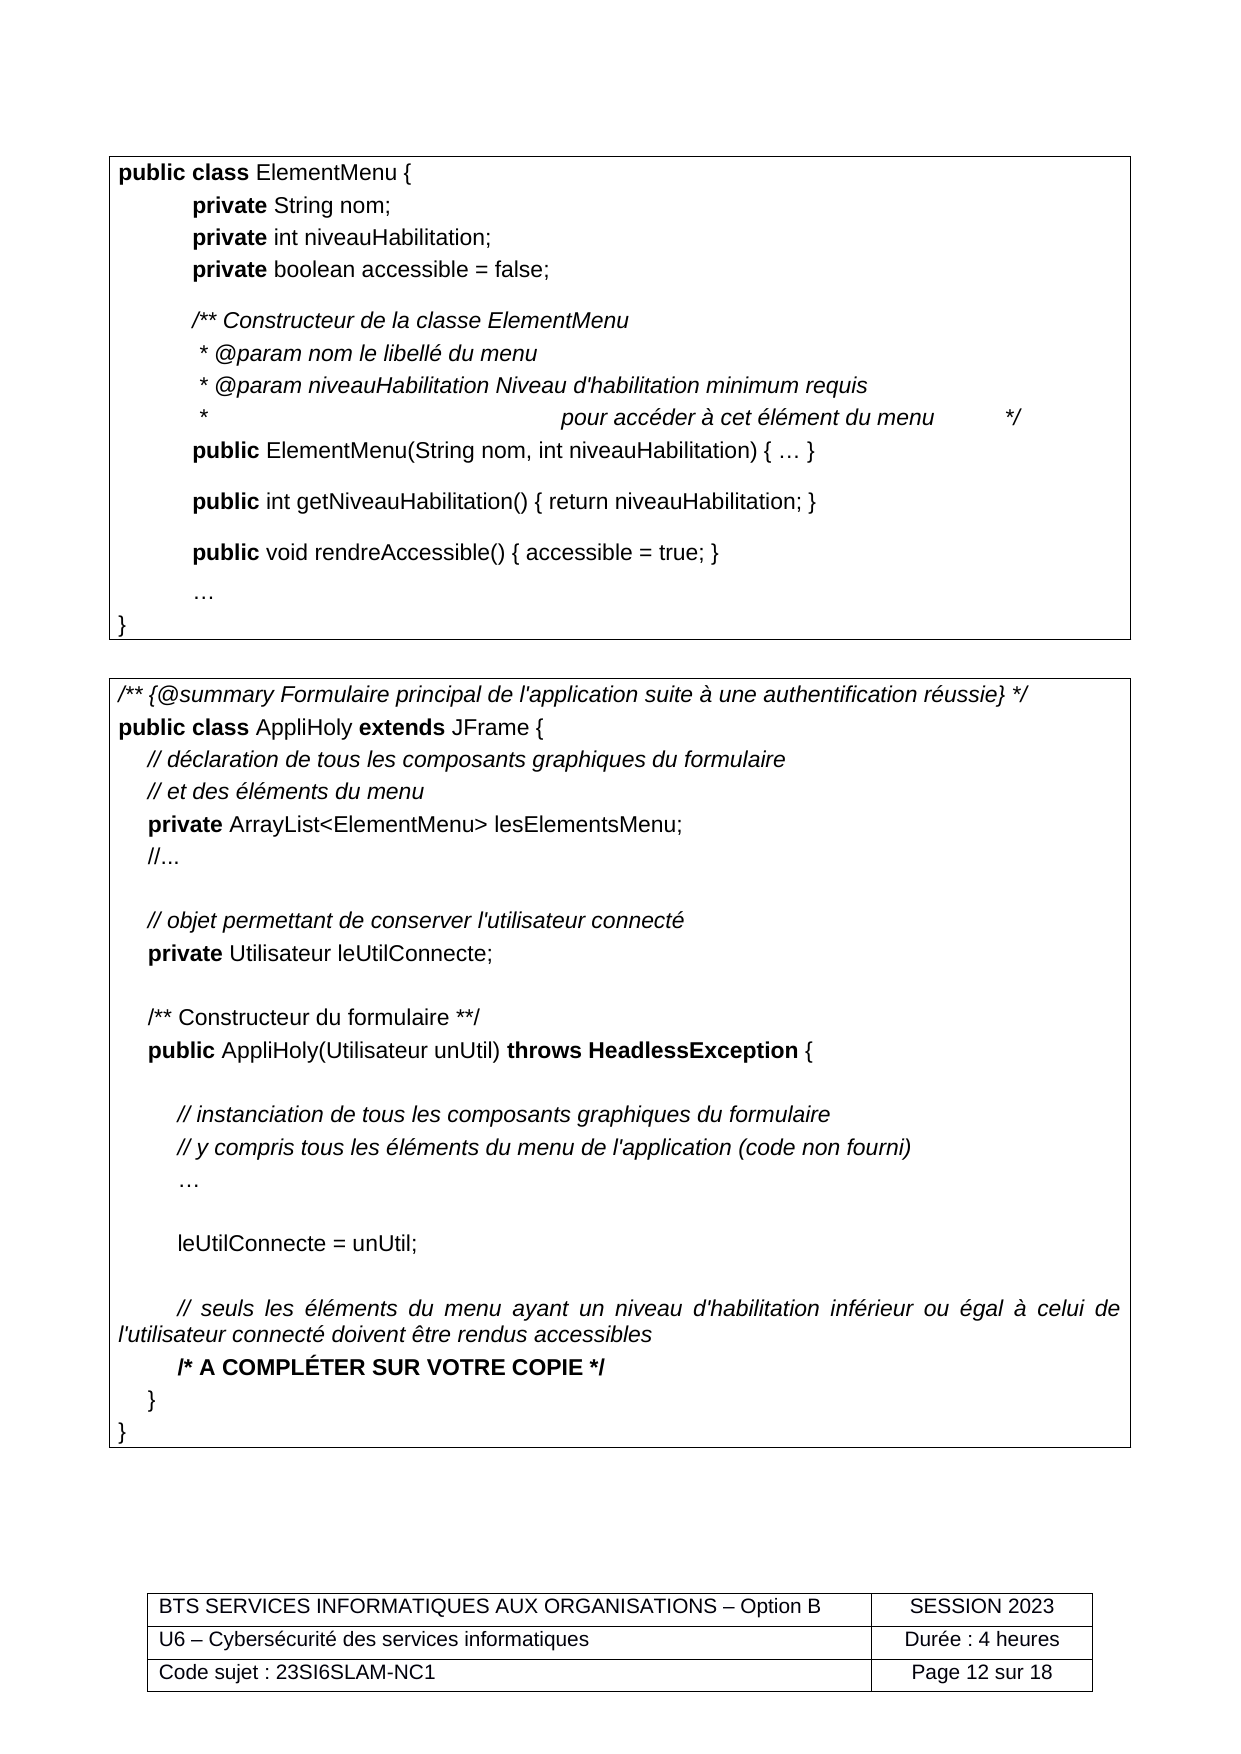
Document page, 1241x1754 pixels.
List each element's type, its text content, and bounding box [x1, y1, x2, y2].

text // déclaration de tous les composants graphiques du formulaire [110, 743, 1130, 772]
text … [110, 1163, 1130, 1192]
text * @param niveauHabilitation Niveau d'habilitation minimum requis [110, 369, 1130, 398]
text private Utilisateur leUtilConnecte; [110, 937, 1130, 966]
text private String nom; [110, 188, 1130, 218]
text public void rendreAccessible() { accessible = true; } [110, 536, 1130, 566]
text leUtilConnecte = unUtil; [110, 1227, 1130, 1257]
text public ElementMenu(String nom, int niveauHabilitation) { … } [110, 433, 1130, 463]
text * @param nom le libellé du menu [110, 337, 1130, 366]
text public int getNiveauHabilitation() { return niveauHabilitation; } [110, 485, 1130, 514]
text public class ElementMenu { [110, 157, 1130, 186]
text private ArrayList<ElementMenu> lesElementsMenu; [110, 807, 1130, 837]
text public AppliHoly(Utilisateur unUtil) throws HeadlessException { [110, 1033, 1130, 1063]
text /** Constructeur de la classe ElementMenu [110, 304, 1130, 334]
text // et des éléments du menu [110, 775, 1130, 804]
text // y compris tous les éléments du menu de l'application (code non fourni) [110, 1130, 1130, 1160]
text //... [110, 840, 1130, 869]
text public class AppliHoly extends JFrame { [110, 711, 1130, 740]
text } [110, 607, 1130, 639]
text } [110, 1415, 1130, 1447]
text /* A COMPLÉTER SUR VOTRE COPIE */ [110, 1350, 1130, 1380]
text // instanciation de tous les composants graphiques du formulaire [110, 1098, 1130, 1127]
text // seuls les éléments du menu ayant un niveau d'habilitation inférieur ou égal à celui de l'utilisateur connecté doivent être rendus accessibles [110, 1292, 1130, 1348]
text } [110, 1383, 1130, 1412]
text /** Constructeur du formulaire **/ [110, 1001, 1130, 1031]
text // objet permettant de conserver l'utilisateur connecté [110, 904, 1130, 934]
text * pour accéder à cet élément du menu */ [110, 401, 1130, 431]
text /** {@summary Formulaire principal de l'application suite à une authentification réussie} */ [110, 679, 1130, 708]
text private boolean accessible = false; [110, 253, 1130, 282]
text private int niveauHabilitation; [110, 221, 1130, 250]
text … [110, 575, 1130, 604]
